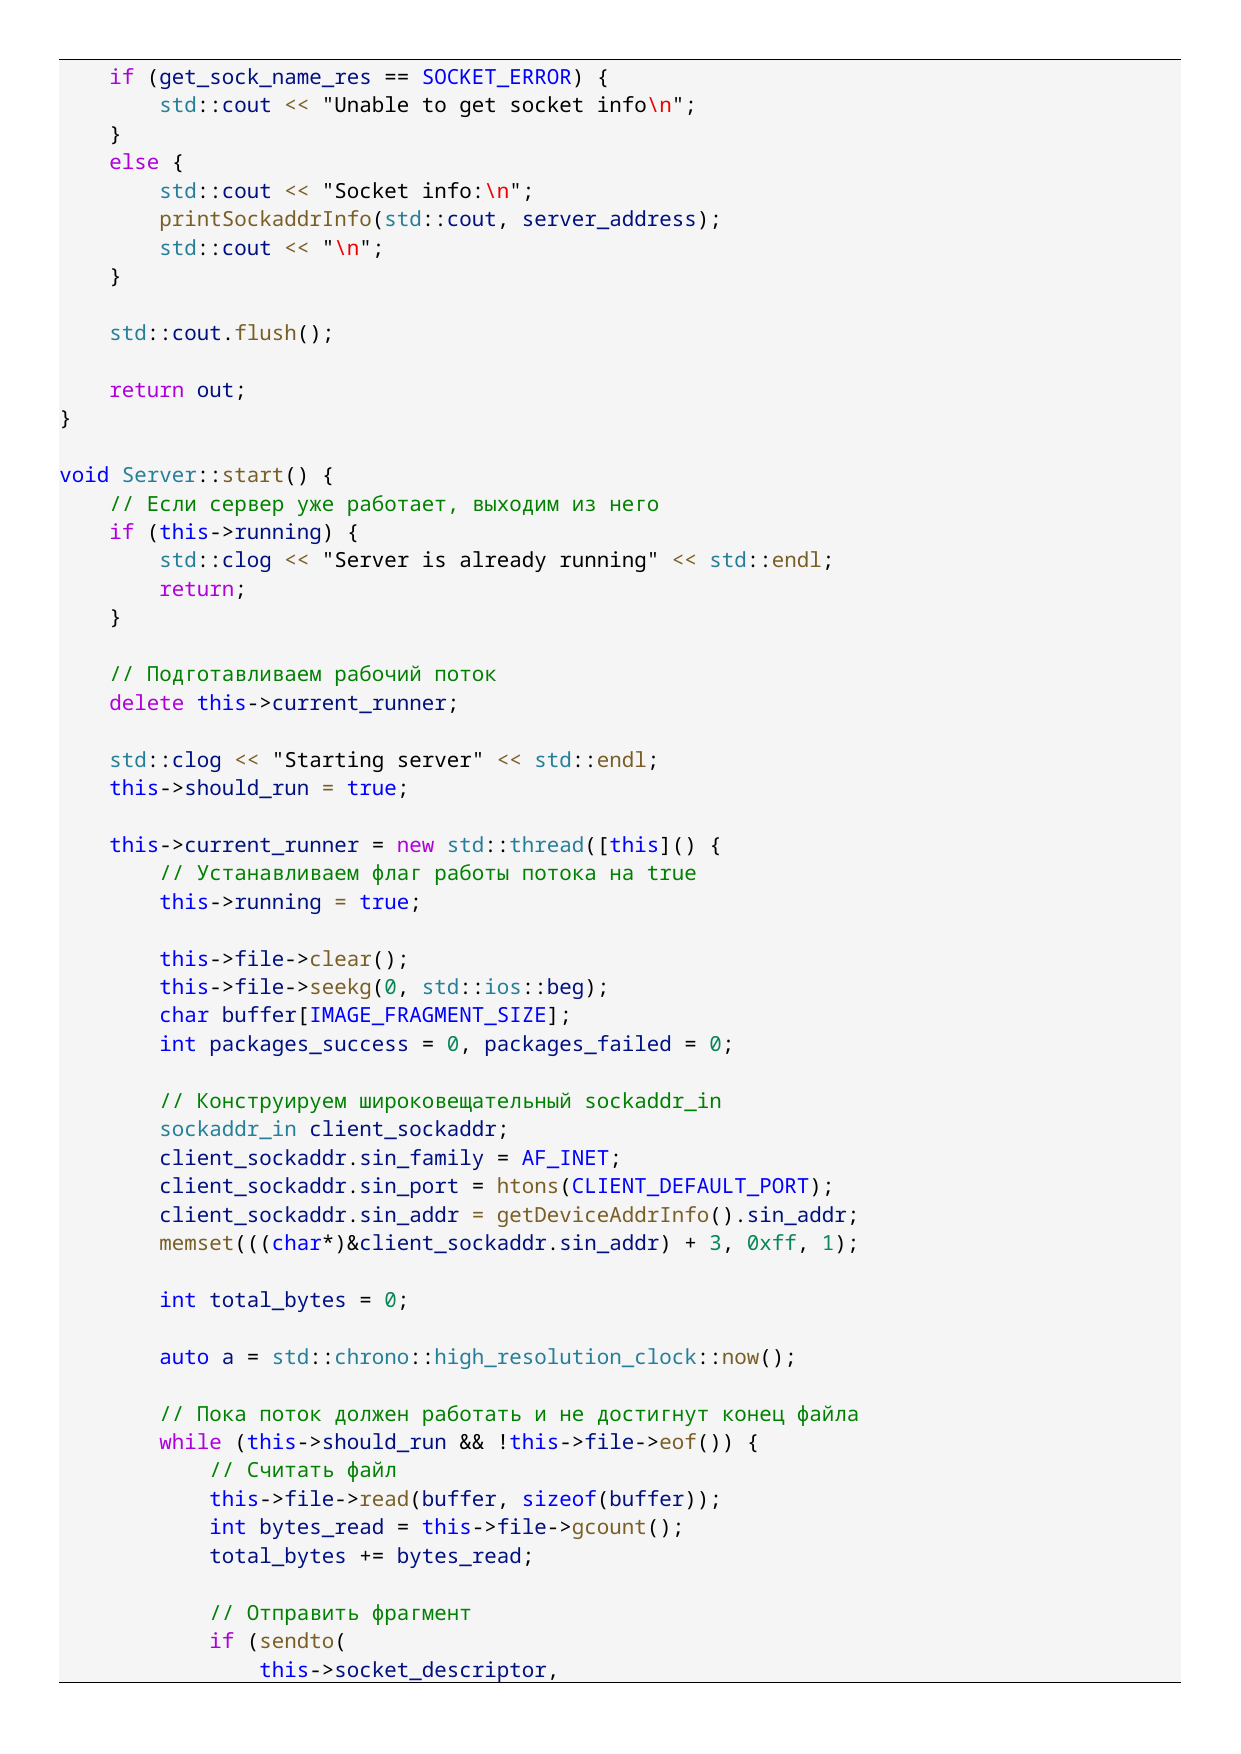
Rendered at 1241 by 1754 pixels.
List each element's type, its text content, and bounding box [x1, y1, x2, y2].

text // Устанавливаем флаг работы потока на true [59, 858, 1181, 887]
text std::cout << "\n"; [59, 233, 1181, 261]
text char buffer[IMAGE_FRAGMENT_SIZE]; [59, 1001, 1181, 1029]
text std::clog << "Starting server" << std::endl; [59, 745, 1181, 773]
text this->socket_descriptor, [59, 1655, 1181, 1682]
text client_sockaddr.sin_family = AF_INET; [59, 1143, 1181, 1171]
text return out; [59, 375, 1181, 403]
text memset(((char*)&client_sockaddr.sin_addr) + 3, 0xff, 1); [59, 1228, 1181, 1257]
text printSockaddrInfo(std::cout, server_address); [59, 204, 1181, 233]
text std::cout << "Socket info:\n"; [59, 176, 1181, 204]
text sockaddr_in client_sockaddr; [59, 1114, 1181, 1143]
text } [59, 602, 1181, 631]
text auto a = std::chrono::high_resolution_clock::now(); [59, 1342, 1181, 1370]
text int total_bytes = 0; [59, 1285, 1181, 1313]
text // Считать файл [59, 1456, 1181, 1484]
text std::clog << "Server is already running" << std::endl; [59, 546, 1181, 574]
text // Если сервер уже работает, выходим из него [59, 489, 1181, 517]
text } [59, 261, 1181, 290]
text int packages_success = 0, packages_failed = 0; [59, 1029, 1181, 1057]
text // Конструируем широковещательный sockaddr_in [59, 1086, 1181, 1114]
text std::cout << "Unable to get socket info\n"; [59, 91, 1181, 119]
text client_sockaddr.sin_port = htons(CLIENT_DEFAULT_PORT); [59, 1171, 1181, 1200]
text this->file->seekg(0, std::ios::beg); [59, 972, 1181, 1001]
text client_sockaddr.sin_addr = getDeviceAddrInfo().sin_addr; [59, 1200, 1181, 1228]
text if (sendto( [59, 1626, 1181, 1655]
text // Подготавливаем рабочий поток [59, 659, 1181, 688]
text total_bytes += bytes_read; [59, 1541, 1181, 1569]
text if (this->running) { [59, 517, 1181, 546]
text } [59, 403, 1181, 432]
text } [59, 119, 1181, 147]
text return; [59, 574, 1181, 602]
text // Пока поток должен работать и не достигнут конец файла [59, 1399, 1181, 1427]
text while (this->should_run && !this->file->eof()) { [59, 1427, 1181, 1456]
text std::cout.flush(); [59, 318, 1181, 347]
text // Отправить фрагмент [59, 1598, 1181, 1626]
text int bytes_read = this->file->gcount(); [59, 1512, 1181, 1541]
text else { [59, 147, 1181, 176]
text void Server::start() { [59, 460, 1181, 489]
text this->current_runner = new std::thread([this]() { [59, 830, 1181, 858]
text delete this->current_runner; [59, 688, 1181, 716]
text this->file->read(buffer, sizeof(buffer)); [59, 1484, 1181, 1512]
text this->should_run = true; [59, 773, 1181, 802]
text if (get_sock_name_res == SOCKET_ERROR) { [59, 60, 1181, 91]
text this->running = true; [59, 887, 1181, 915]
text this->file->clear(); [59, 944, 1181, 972]
